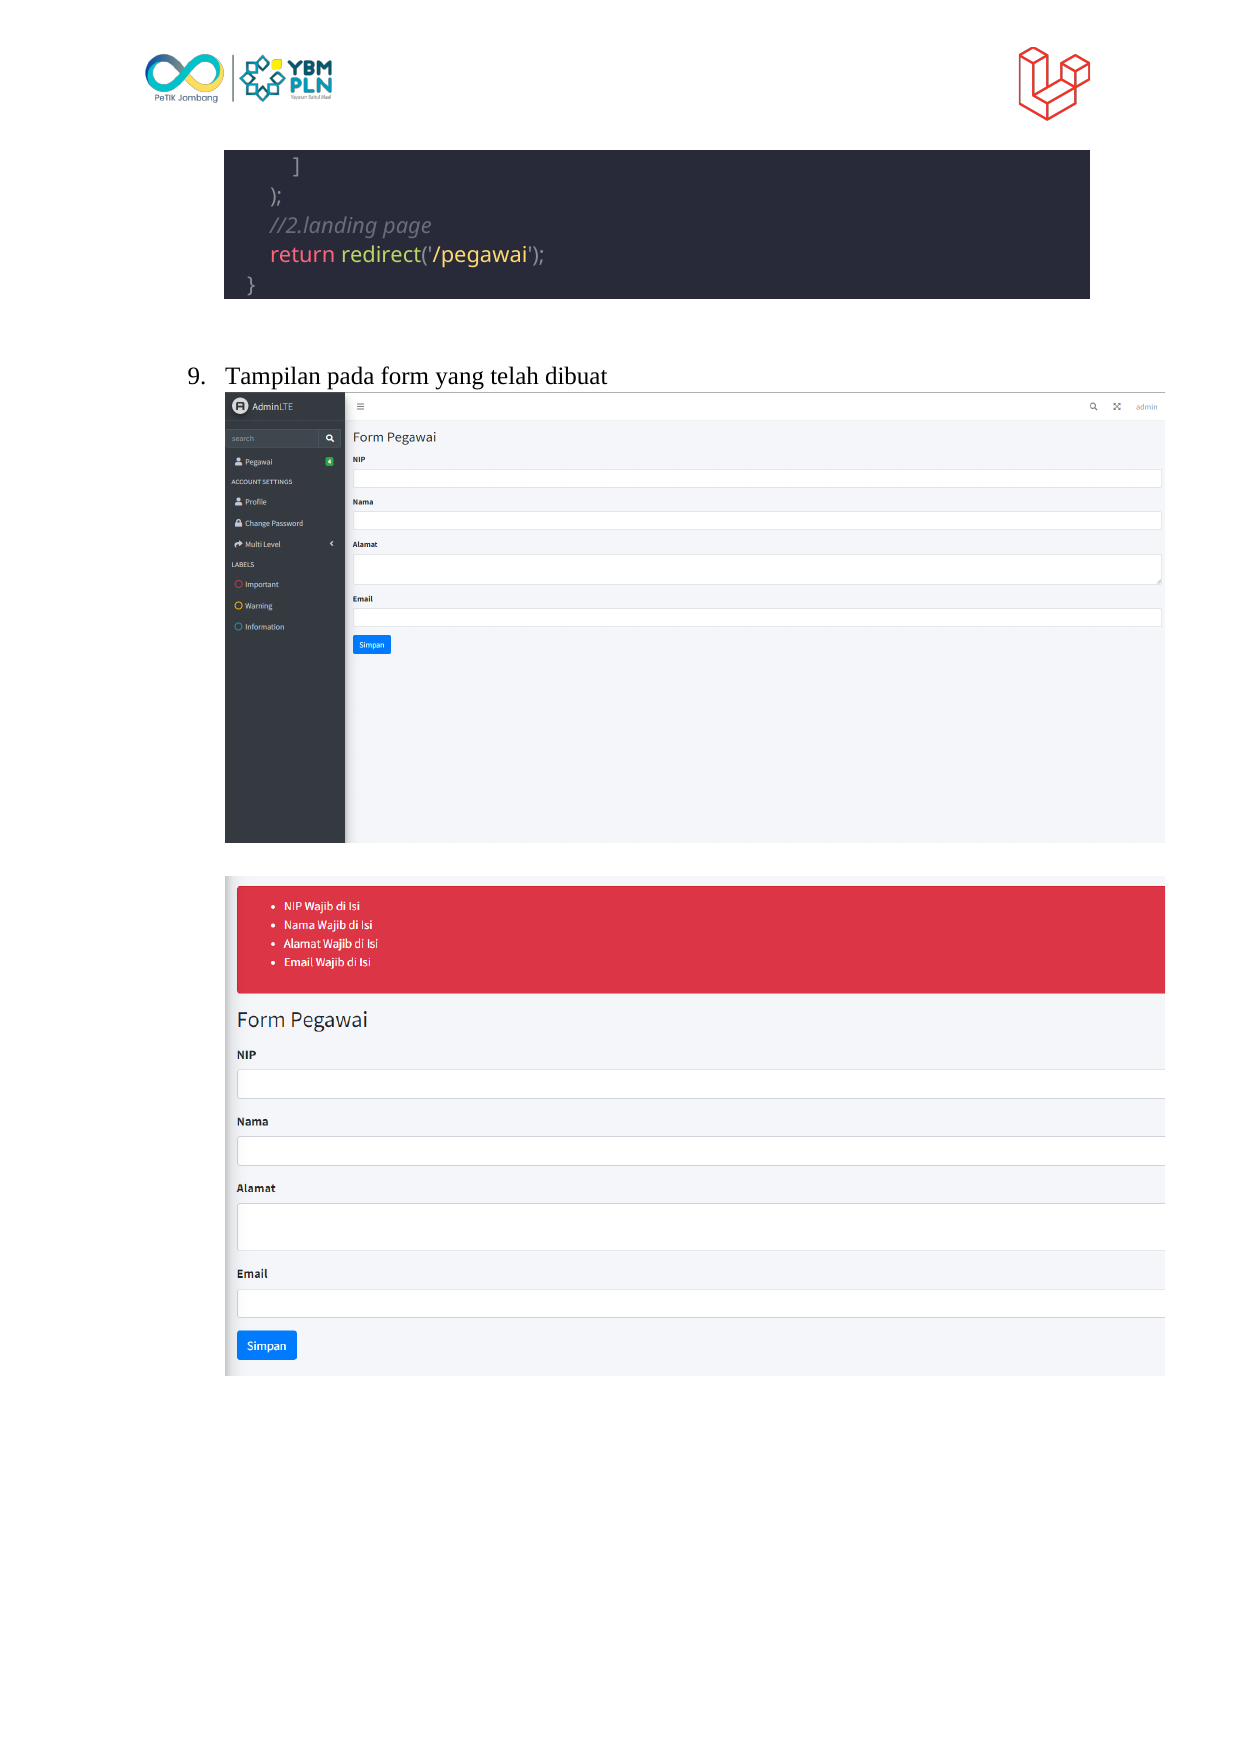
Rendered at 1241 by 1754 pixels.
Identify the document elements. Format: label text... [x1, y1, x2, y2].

text } [224, 269, 1090, 299]
text ); [224, 180, 1090, 209]
picture [225, 876, 1166, 1376]
text return redirect('/pegawai'); [224, 239, 1090, 269]
text //2.landing page [224, 209, 1090, 239]
picture [225, 392, 1166, 843]
picture [1018, 47, 1091, 122]
list Tampilan pada form yang telah dibuat [187, 361, 1090, 390]
picture [123, 47, 355, 108]
text ] [224, 150, 1090, 180]
